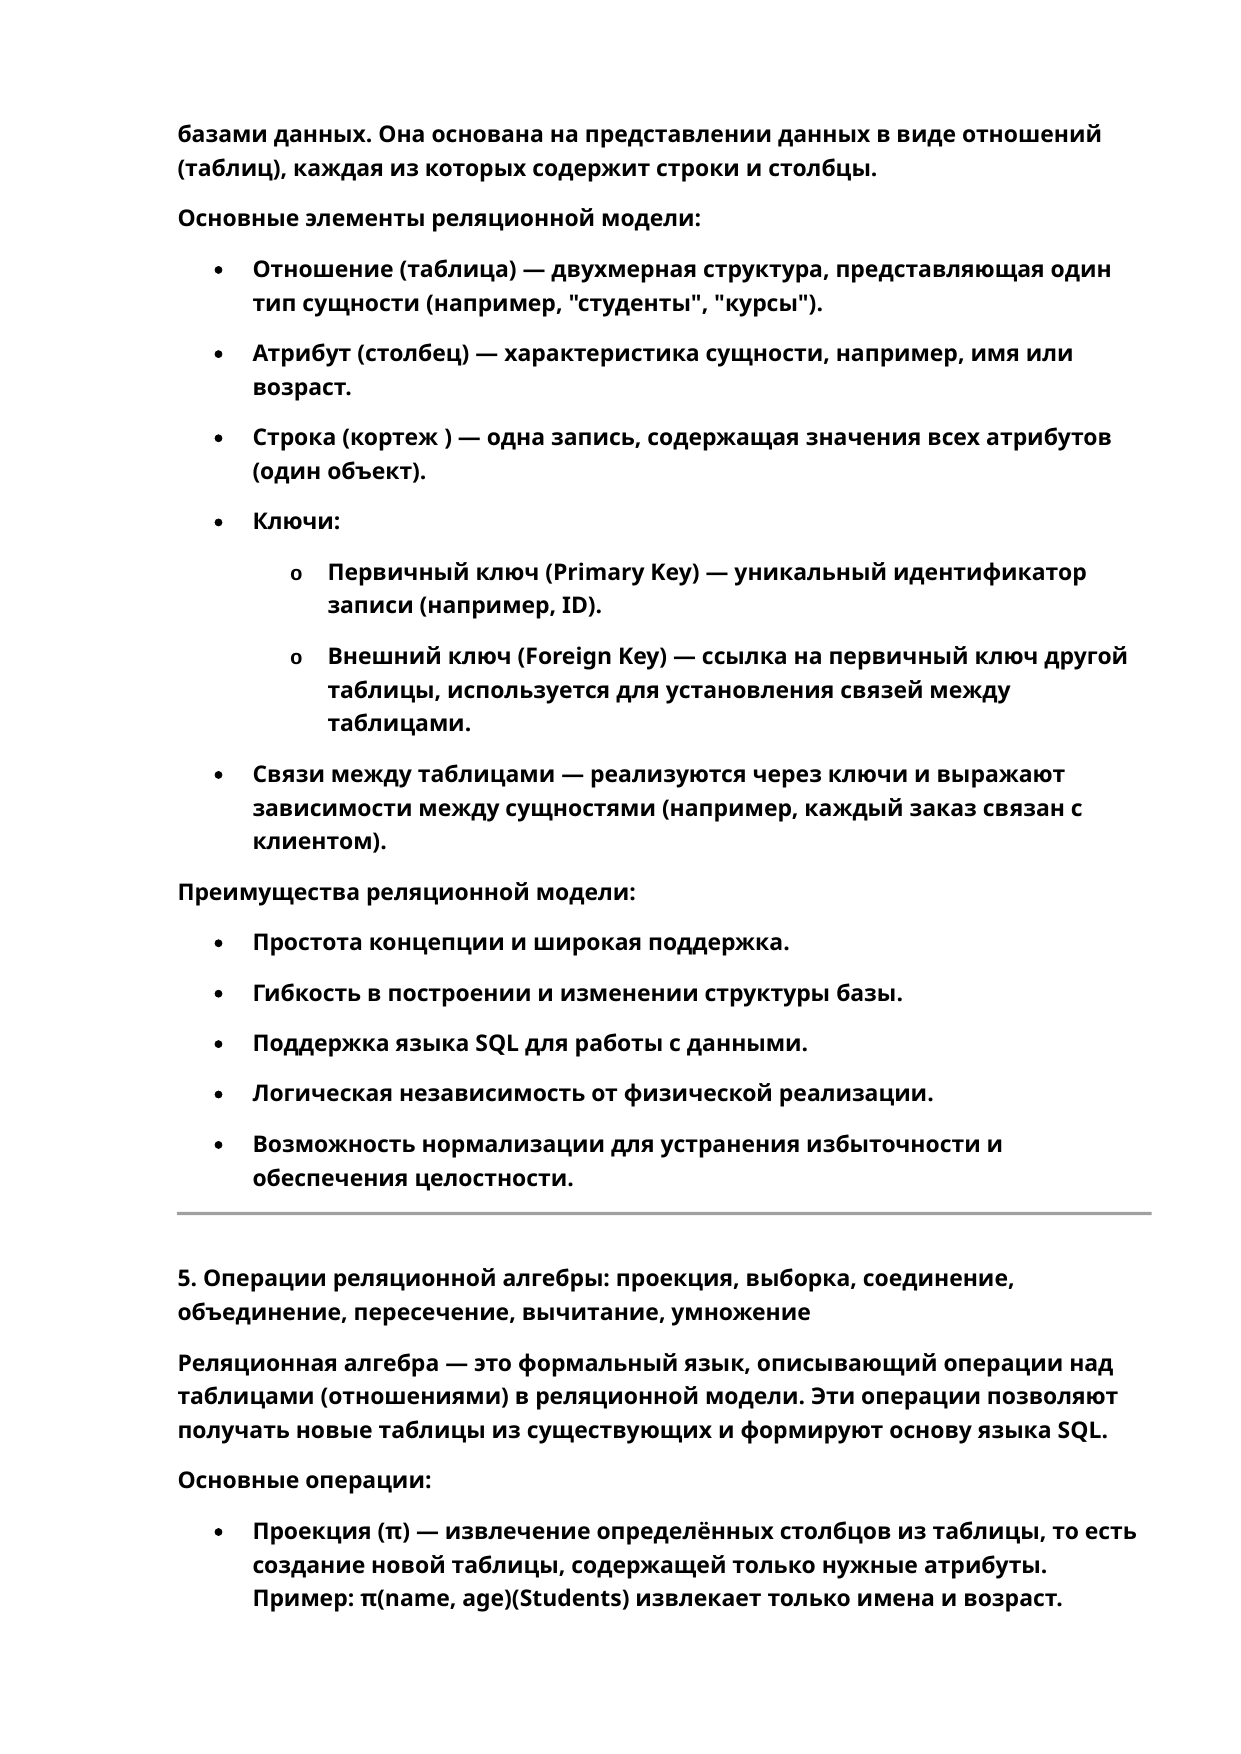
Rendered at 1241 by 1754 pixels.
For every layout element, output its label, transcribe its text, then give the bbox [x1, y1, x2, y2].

list Первичный ключ (Primary Key) — уникальный идентификатор записи (например, ID). [290, 556, 1152, 621]
text Основные операции: [177, 1464, 1152, 1496]
list Простота концепции и широкая поддержка. [215, 926, 1152, 957]
text Преимущества реляционной модели: [177, 876, 1152, 907]
list Связи между таблицами — реализуются через ключи и выражают зависимости между сущностями (например, каждый заказ связан с клиентом). [215, 758, 1152, 856]
list Атрибут (столбец) — характеристика сущности, например, имя или возраст. [215, 337, 1152, 402]
text Реляционная алгебра — это формальный язык, описывающий операции над таблицами (отношениями) в реляционной модели. Эти операции позволяют получать новые таблицы из существующих и формируют основу языка SQL. [177, 1346, 1152, 1445]
list Строка (кортеж ) — одна запись, содержащая значения всех атрибутов (один объект). [215, 421, 1152, 486]
list Отношение (таблица) — двухмерная структура, представляющая один тип сущности (например, "студенты", "курсы"). [215, 253, 1152, 318]
list Гибкость в построении и изменении структуры базы. [215, 976, 1152, 1008]
text Основные элементы реляционной модели: [177, 202, 1152, 233]
list Внешний ключ (Foreign Key) — ссылка на первичный ключ другой таблицы, используется для установления связей между таблицами. [290, 640, 1152, 738]
list Поддержка языка SQL для работы с данными. [215, 1027, 1152, 1058]
list Ключи: [215, 505, 1152, 536]
list Возможность нормализации для устранения избыточности и обеспечения целостности. [215, 1128, 1152, 1193]
text 5. Операции реляционной алгебры: проекция, выборка, соединение, объединение, пересечение, вычитание, умножение [177, 1262, 1152, 1327]
list Логическая независимость от физической реализации. [215, 1077, 1152, 1108]
list Проекция (π) — извлечение определённых столбцов из таблицы, то есть создание новой таблицы, содержащей только нужные атрибуты. Пример: π(name, age)(Students) извлекает только имена и возраст. [215, 1515, 1152, 1613]
